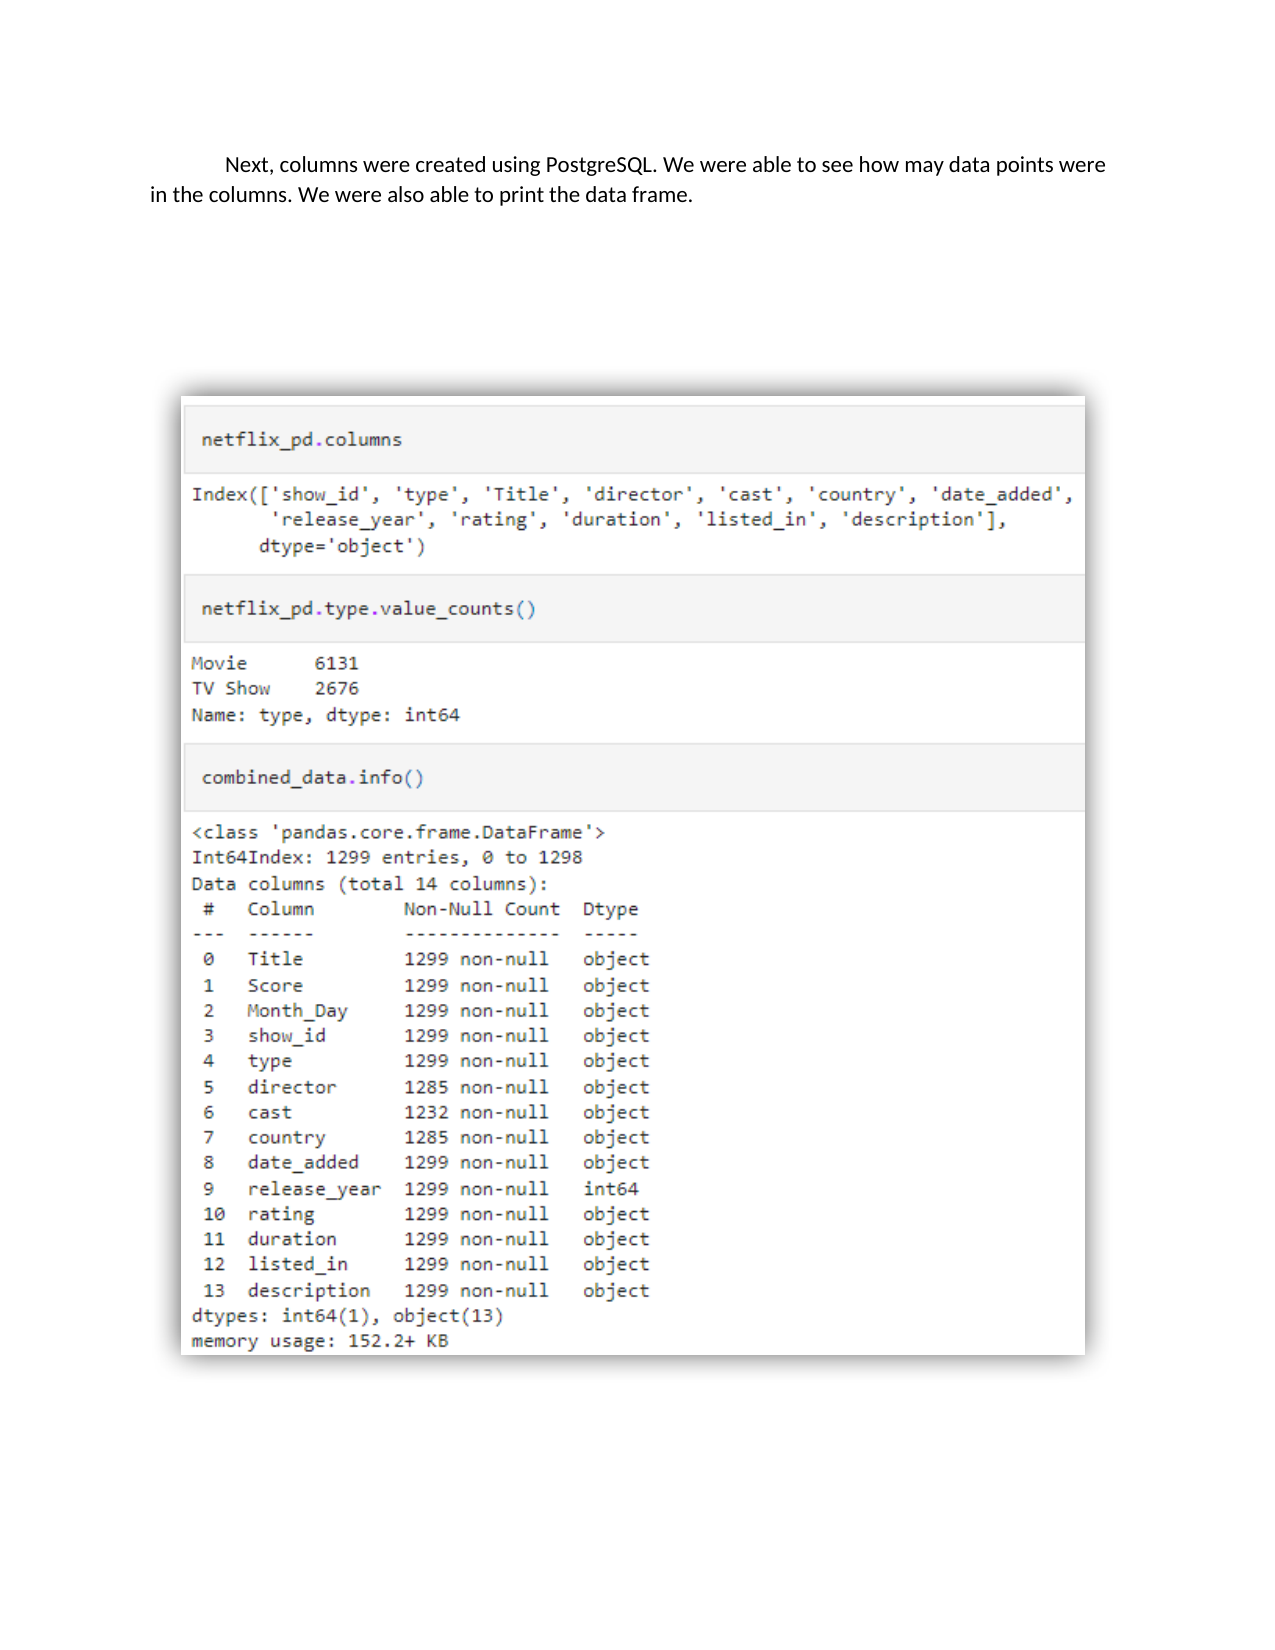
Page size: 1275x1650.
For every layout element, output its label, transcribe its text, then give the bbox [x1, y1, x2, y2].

text Next, columns were created using PostgreSQL. We were able to see how may data points were in the columns. We were also able to print the data frame. [150, 150, 1125, 208]
picture [181, 396, 1085, 1355]
